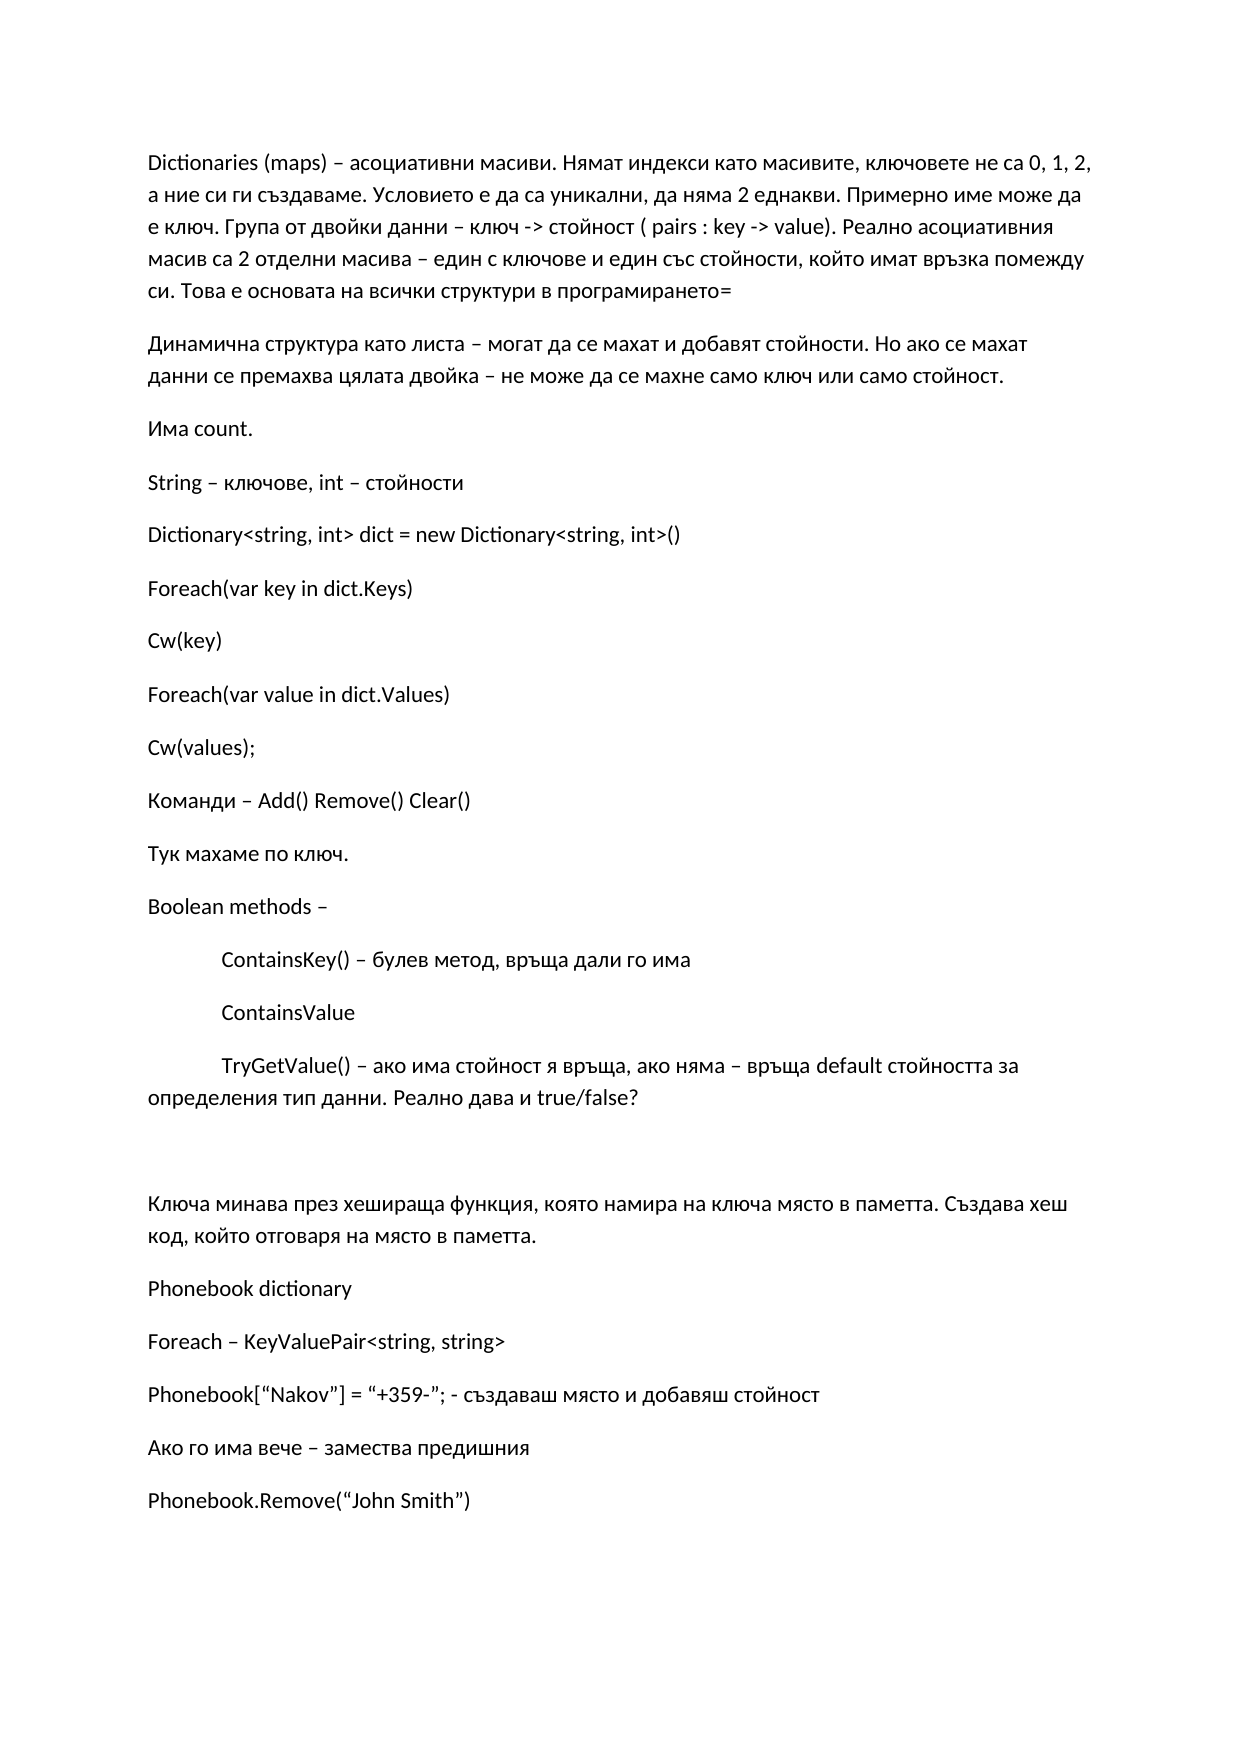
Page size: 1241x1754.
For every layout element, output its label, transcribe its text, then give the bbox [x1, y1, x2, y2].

text Phonebook[“Nakov”] = “+359-”; - създаваш място и добавяш стойност [148, 1380, 1093, 1408]
text Phonebook.Remove(“John Smith”) [148, 1486, 1093, 1514]
text Phonebook dictionary [148, 1274, 1093, 1302]
text Dictionaries (maps) – асоциативни масиви. Нямат индекси като масивите, ключовете не са 0, 1, 2, а ние си ги създаваме. Условието е да са уникални, да няма 2 еднакви. Примерно име може да е ключ. Група от двойки данни – ключ -> стойност ( pairs : key -> value). Реално асоциативния масив са 2 отделни масива – един с ключове и един със стойности, който имат връзка помежду си. Това е основата на всички структури в програмирането= [148, 148, 1093, 304]
text Тук махаме по ключ. [148, 839, 1093, 867]
text Cw(key) [148, 627, 1093, 655]
text Dictionary<string, int> dict = new Dictionary<string, int>() [148, 521, 1093, 549]
text Има count. [148, 414, 1093, 443]
text ContainsKey() – булев метод, връща дали го има [148, 945, 1093, 973]
text ContainsValue [148, 998, 1093, 1026]
text Динамична структура като листа – могат да се махат и добавят стойности. Но ако се махат данни се премахва цялата двойка – не може да се махне само ключ или само стойност. [148, 329, 1093, 389]
text Foreach(var value in dict.Values) [148, 680, 1093, 708]
text Ако го има вече – замества предишния [148, 1433, 1093, 1461]
text TryGetValue() – ако има стойност я връща, ако няма – връща default стойността за определения тип данни. Реално дава и true/false? [148, 1051, 1093, 1111]
text Boolean methods – [148, 892, 1093, 920]
text Ключа минава през хешираща функция, която намира на ключа място в паметта. Създава хеш код, който отговаря на място в паметта. [148, 1189, 1093, 1249]
text Команди – Add() Remove() Clear() [148, 786, 1093, 814]
text Foreach(var key in dict.Keys) [148, 574, 1093, 602]
text Cw(values); [148, 733, 1093, 761]
text String – ключове, int – стойности [148, 468, 1093, 496]
text Foreach – KeyValuePair<string, string> [148, 1327, 1093, 1355]
